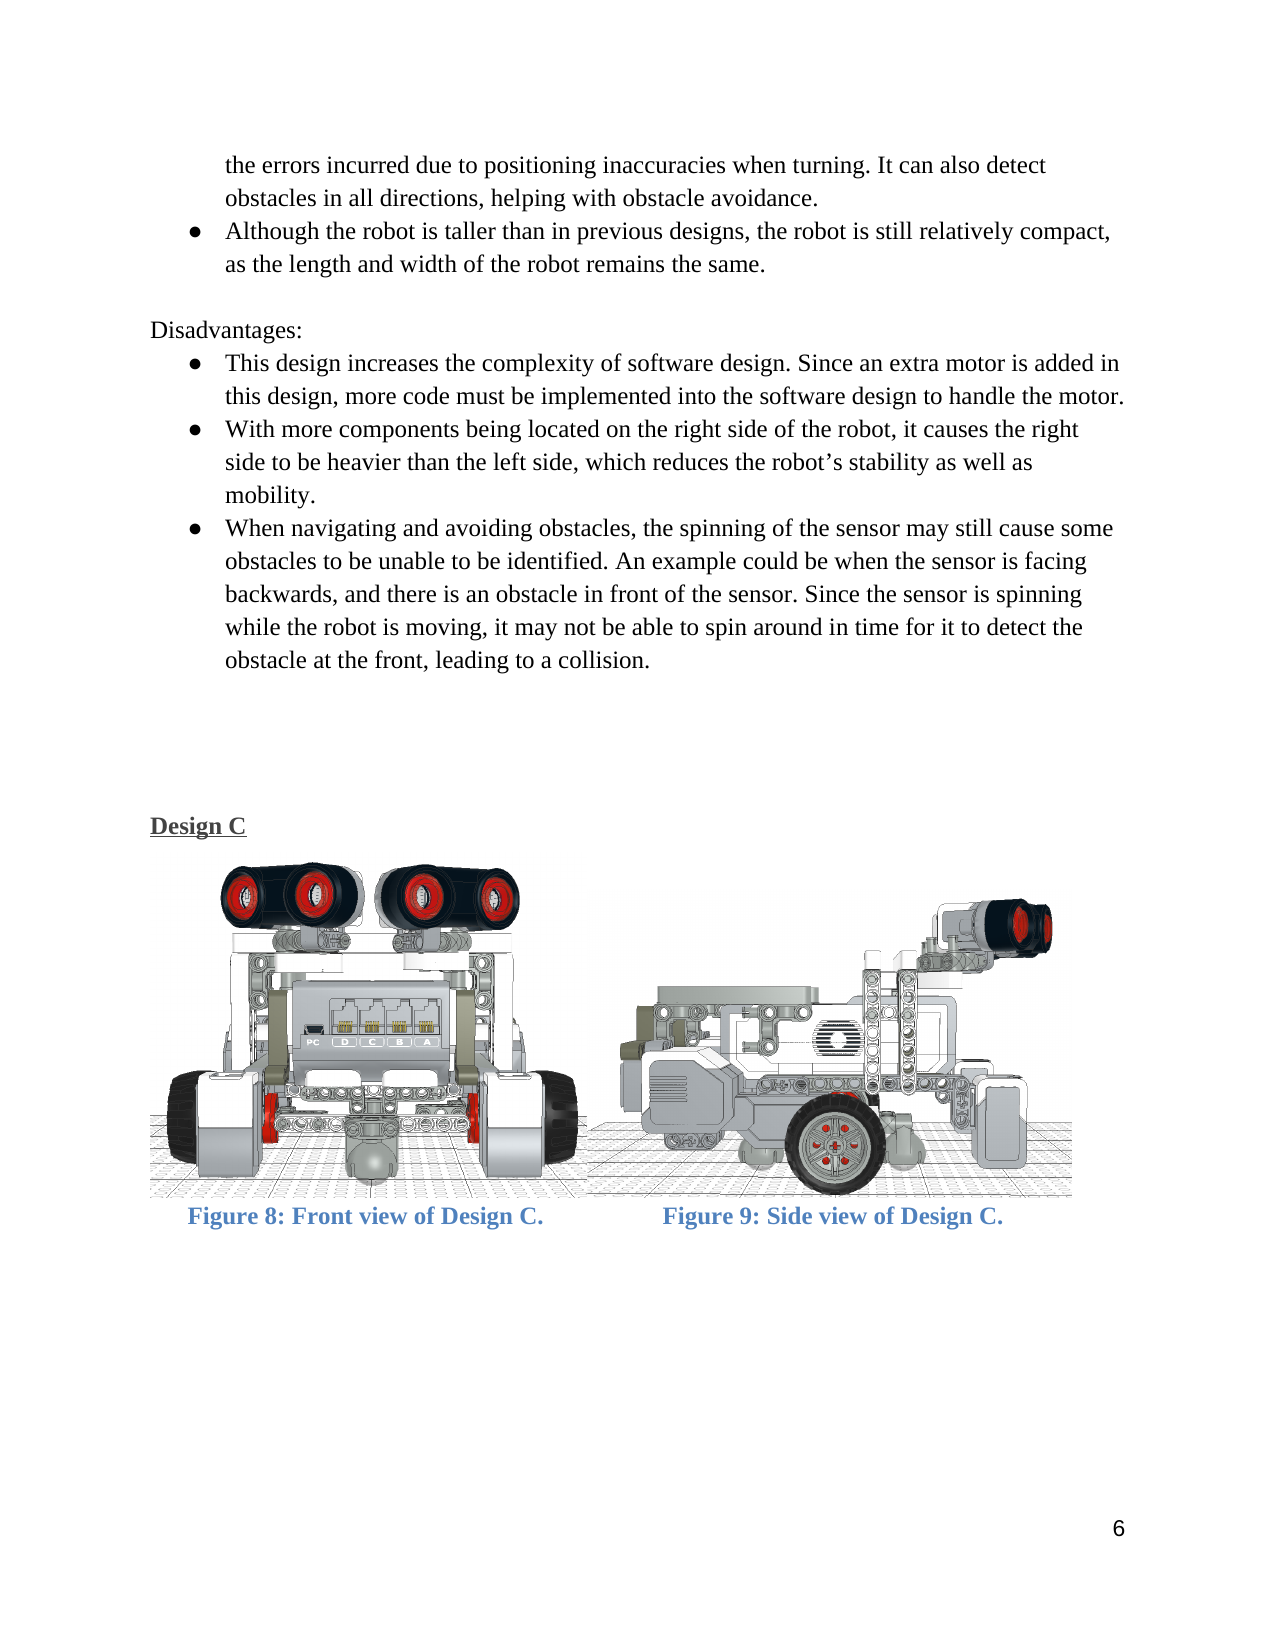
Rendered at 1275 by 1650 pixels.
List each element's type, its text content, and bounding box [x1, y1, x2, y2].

text Disadvantages: [150, 315, 1125, 344]
picture [150, 852, 1072, 1198]
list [187, 150, 1125, 212]
list With more components being located on the right side of the robot, it causes the right side to be heavier than the left side, which reduces the robot’s stability as well as mobility. [187, 414, 1125, 509]
list This design increases the complexity of software design. Since an extra motor is added in this design, more code must be implemented into the software design to handle the motor. [187, 348, 1125, 410]
text Figure 8: Front view of Design C. Figure 9: Side view of Design C. [150, 1201, 1125, 1230]
list Although the robot is taller than in previous designs, the robot is still relatively compact, as the length and width of the robot remains the same. [187, 216, 1125, 278]
list When navigating and avoiding obstacles, the spinning of the sensor may still cause some obstacles to be unable to be identified. An example could be when the sensor is facing backwards, and there is an obstacle in front of the sensor. Since the sensor is spinning while the robot is moving, it may not be able to spin around in time for it to detect the obstacle at the front, leading to a collision. [187, 513, 1125, 674]
